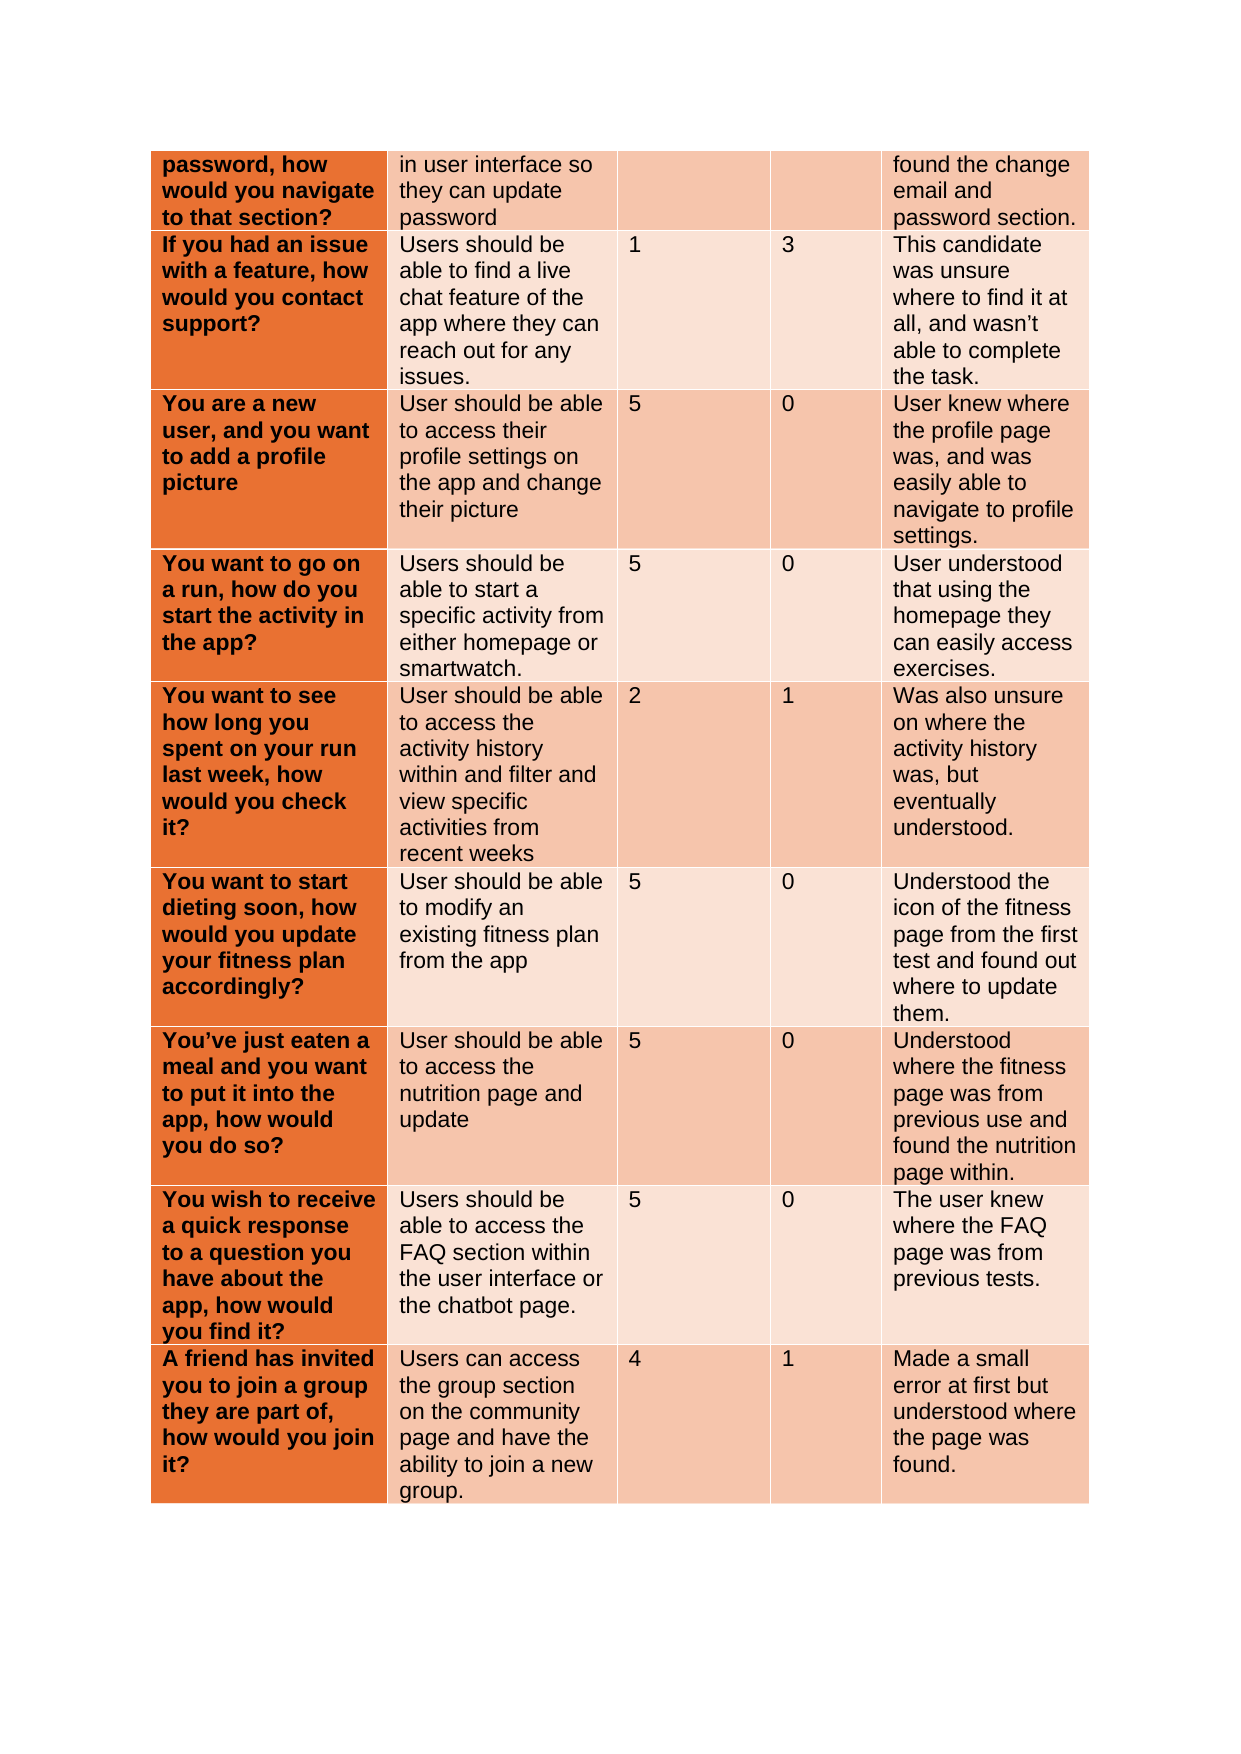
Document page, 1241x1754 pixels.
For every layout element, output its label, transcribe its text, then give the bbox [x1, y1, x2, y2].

table_cell 5 [618, 868, 770, 1026]
table_cell 0 [771, 1027, 881, 1185]
table_cell You are a new user, and you want to add a profile picture [151, 390, 387, 548]
table_cell User knew where the profile page was, and was easily able to navigate to profile settings. [882, 390, 1089, 548]
table_cell 2 [618, 682, 770, 867]
table_cell 1 [618, 231, 770, 389]
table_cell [151, 151, 387, 230]
table_cell Users should be able to access the FAQ section within the user interface or the chatbot page. [388, 1186, 617, 1344]
table_cell Users should be able to find a live chat feature of the app where they can reach out for any issues. [388, 231, 617, 389]
table_cell Users can access the group section on the community page and have the ability to join a new group. [388, 1345, 617, 1503]
table_cell User should be able to access their profile settings on the app and change their picture [388, 390, 617, 548]
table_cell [388, 151, 617, 230]
table_cell 5 [618, 1186, 770, 1344]
table_cell 3 [771, 231, 881, 389]
table_cell A friend has invited you to join a group they are part of, how would you join it? [151, 1345, 387, 1503]
table_cell This candidate was unsure where to find it at all, and wasn’t able to complete the task. [882, 231, 1089, 389]
table_cell 1 [771, 1345, 881, 1503]
table_cell Users should be able to start a specific activity from either homepage or smartwatch. [388, 550, 617, 681]
table_cell Understood the icon of the fitness page from the first test and found out where to update them. [882, 868, 1089, 1026]
table_cell 0 [771, 390, 881, 548]
table_cell 5 [618, 390, 770, 548]
table_cell You want to see how long you spent on your run last week, how would you check it? [151, 682, 387, 867]
table_cell You want to go on a run, how do you start the activity in the app? [151, 550, 387, 681]
table_cell 0 [771, 151, 881, 230]
table_cell 0 [771, 550, 881, 681]
table_cell You’ve just eaten a meal and you want to put it into the app, how would you do so? [151, 1027, 387, 1185]
table_cell Understood where the fitness page was from previous use and found the nutrition page within. [882, 1027, 1089, 1185]
table_cell 1 [771, 682, 881, 867]
table_cell 0 [771, 868, 881, 1026]
table_cell Was also unsure on where the activity history was, but eventually understood. [882, 682, 1089, 867]
table_cell You wish to receive a quick response to a question you have about the app, how would you find it? [151, 1186, 387, 1344]
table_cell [882, 151, 1089, 230]
table_cell The user knew where the FAQ page was from previous tests. [882, 1186, 1089, 1344]
table_cell If you had an issue with a feature, how would you contact support? [151, 231, 387, 389]
table_cell 5 [618, 1027, 770, 1185]
table_cell 5 [618, 550, 770, 681]
table_cell 0 [771, 1186, 881, 1344]
table_cell User should be able to access the activity history within and filter and view specific activities from recent weeks [388, 682, 617, 867]
table_cell 5 [618, 151, 770, 230]
table_cell User understood that using the homepage they can easily access exercises. [882, 550, 1089, 681]
table_cell 4 [618, 1345, 770, 1503]
table_cell User should be able to access the nutrition page and update [388, 1027, 617, 1185]
table_cell You want to start dieting soon, how would you update your fitness plan accordingly? [151, 868, 387, 1026]
table_cell Made a small error at first but understood where the page was found. [882, 1345, 1089, 1503]
table_cell User should be able to modify an existing fitness plan from the app [388, 868, 617, 1026]
